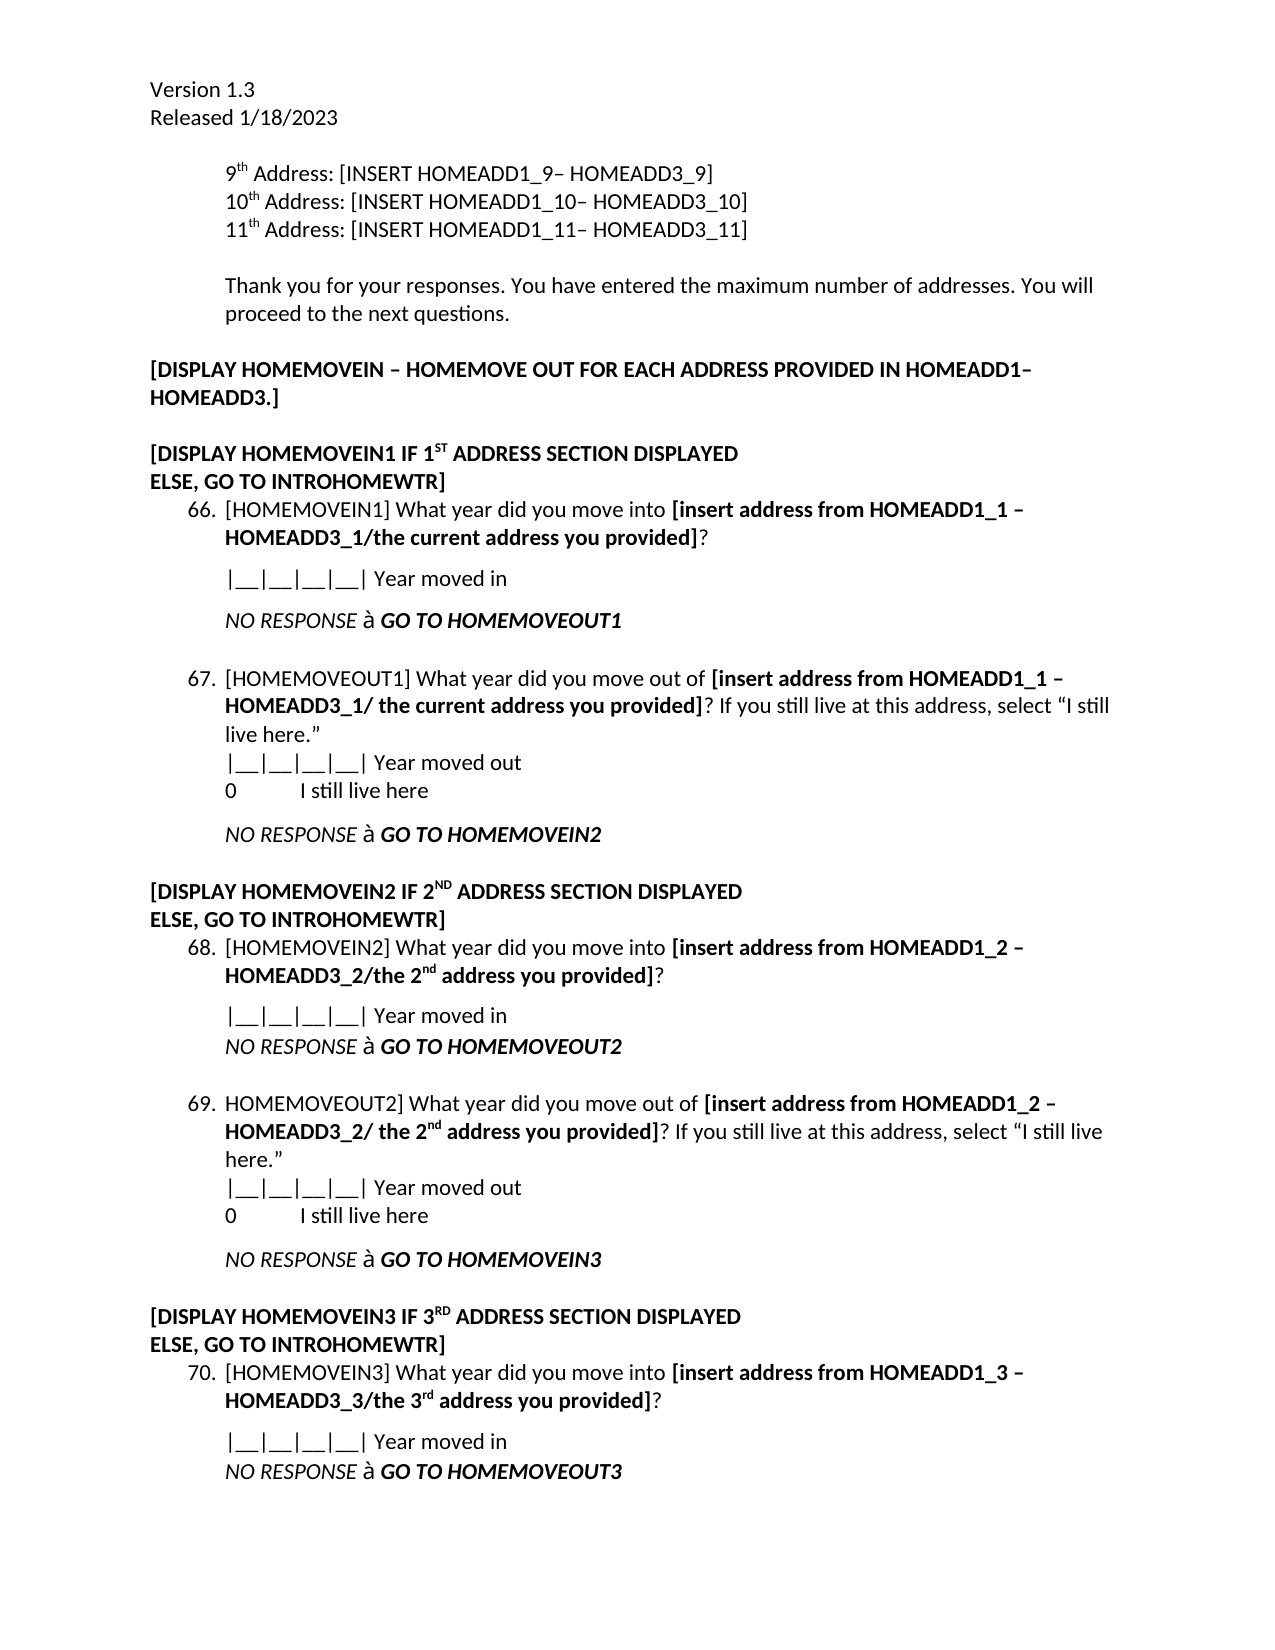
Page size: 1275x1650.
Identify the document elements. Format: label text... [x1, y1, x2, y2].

list HOMEMOVEOUT2] What year did you move out of [insert address from HOMEADD1_2 – HOMEADD3_2/ the 2nd address you provided]? If you still live at this address, select “I still live here.” [187, 1089, 1125, 1173]
text 9th Address: [INSERT HOMEADD1_9– HOMEADD3_9] [150, 159, 1125, 187]
text 0 I still live here [150, 776, 1125, 804]
text |__|__|__|__| Year moved in [225, 1002, 1125, 1029]
text [DISPLAY HOMEMOVEIN3 IF 3RD ADDRESS SECTION DISPLAYED [150, 1302, 1125, 1330]
text [DISPLAY HOMEMOVEIN1 IF 1ST ADDRESS SECTION DISPLAYED [150, 439, 1125, 467]
text NO RESPONSE à GO TO HOMEMOVEIN3 [225, 1243, 1125, 1274]
text ELSE, GO TO INTROHOMEWTR] [150, 467, 1125, 495]
text ELSE, GO TO INTROHOMEWTR] [150, 905, 1125, 933]
text NO RESPONSE à GO TO HOMEMOVEOUT1 [225, 604, 1125, 636]
text 11th Address: [INSERT HOMEADD1_11– HOMEADD3_11] [150, 215, 1125, 243]
text [DISPLAY HOMEMOVEIN – HOMEMOVE OUT FOR EACH ADDRESS PROVIDED IN HOMEADD1– [150, 355, 1125, 383]
list NO RESPONSE à GO TO HOMEMOVEOUT3 [225, 1455, 1125, 1486]
text HOMEADD3.] [150, 383, 1125, 411]
text |__|__|__|__| Year moved in [225, 564, 1125, 592]
list [HOMEMOVEIN3] What year did you move into [insert address from HOMEADD1_3 – HOMEADD3_3/the 3rd address you provided]? [187, 1358, 1125, 1414]
list |__|__|__|__| Year moved out [187, 748, 1125, 776]
text NO RESPONSE à GO TO HOMEMOVEIN2 [225, 818, 1125, 849]
text [DISPLAY HOMEMOVEIN2 IF 2ND ADDRESS SECTION DISPLAYED [150, 877, 1125, 905]
text ELSE, GO TO INTROHOMEWTR] [150, 1330, 1125, 1358]
list Thank you for your responses. You have entered the maximum number of addresses. You will proceed to the next questions. [225, 271, 1125, 327]
text 10th Address: [INSERT HOMEADD1_10– HOMEADD3_10] [150, 187, 1125, 215]
text 0 I still live here [150, 1201, 1125, 1229]
list [HOMEMOVEIN2] What year did you move into [insert address from HOMEADD1_2 – HOMEADD3_2/the 2nd address you provided]? [187, 933, 1125, 989]
list [HOMEMOVEIN1] What year did you move into [insert address from HOMEADD1_1 – HOMEADD3_1/the current address you provided]? [187, 495, 1125, 551]
list NO RESPONSE à GO TO HOMEMOVEOUT2 [225, 1029, 1125, 1061]
text |__|__|__|__| Year moved in [225, 1427, 1125, 1455]
list |__|__|__|__| Year moved out [187, 1173, 1125, 1201]
list [HOMEMOVEOUT1] What year did you move out of [insert address from HOMEADD1_1 – HOMEADD3_1/ the current address you provided]? If you still live at this address, select “I still live here.” [187, 664, 1125, 748]
